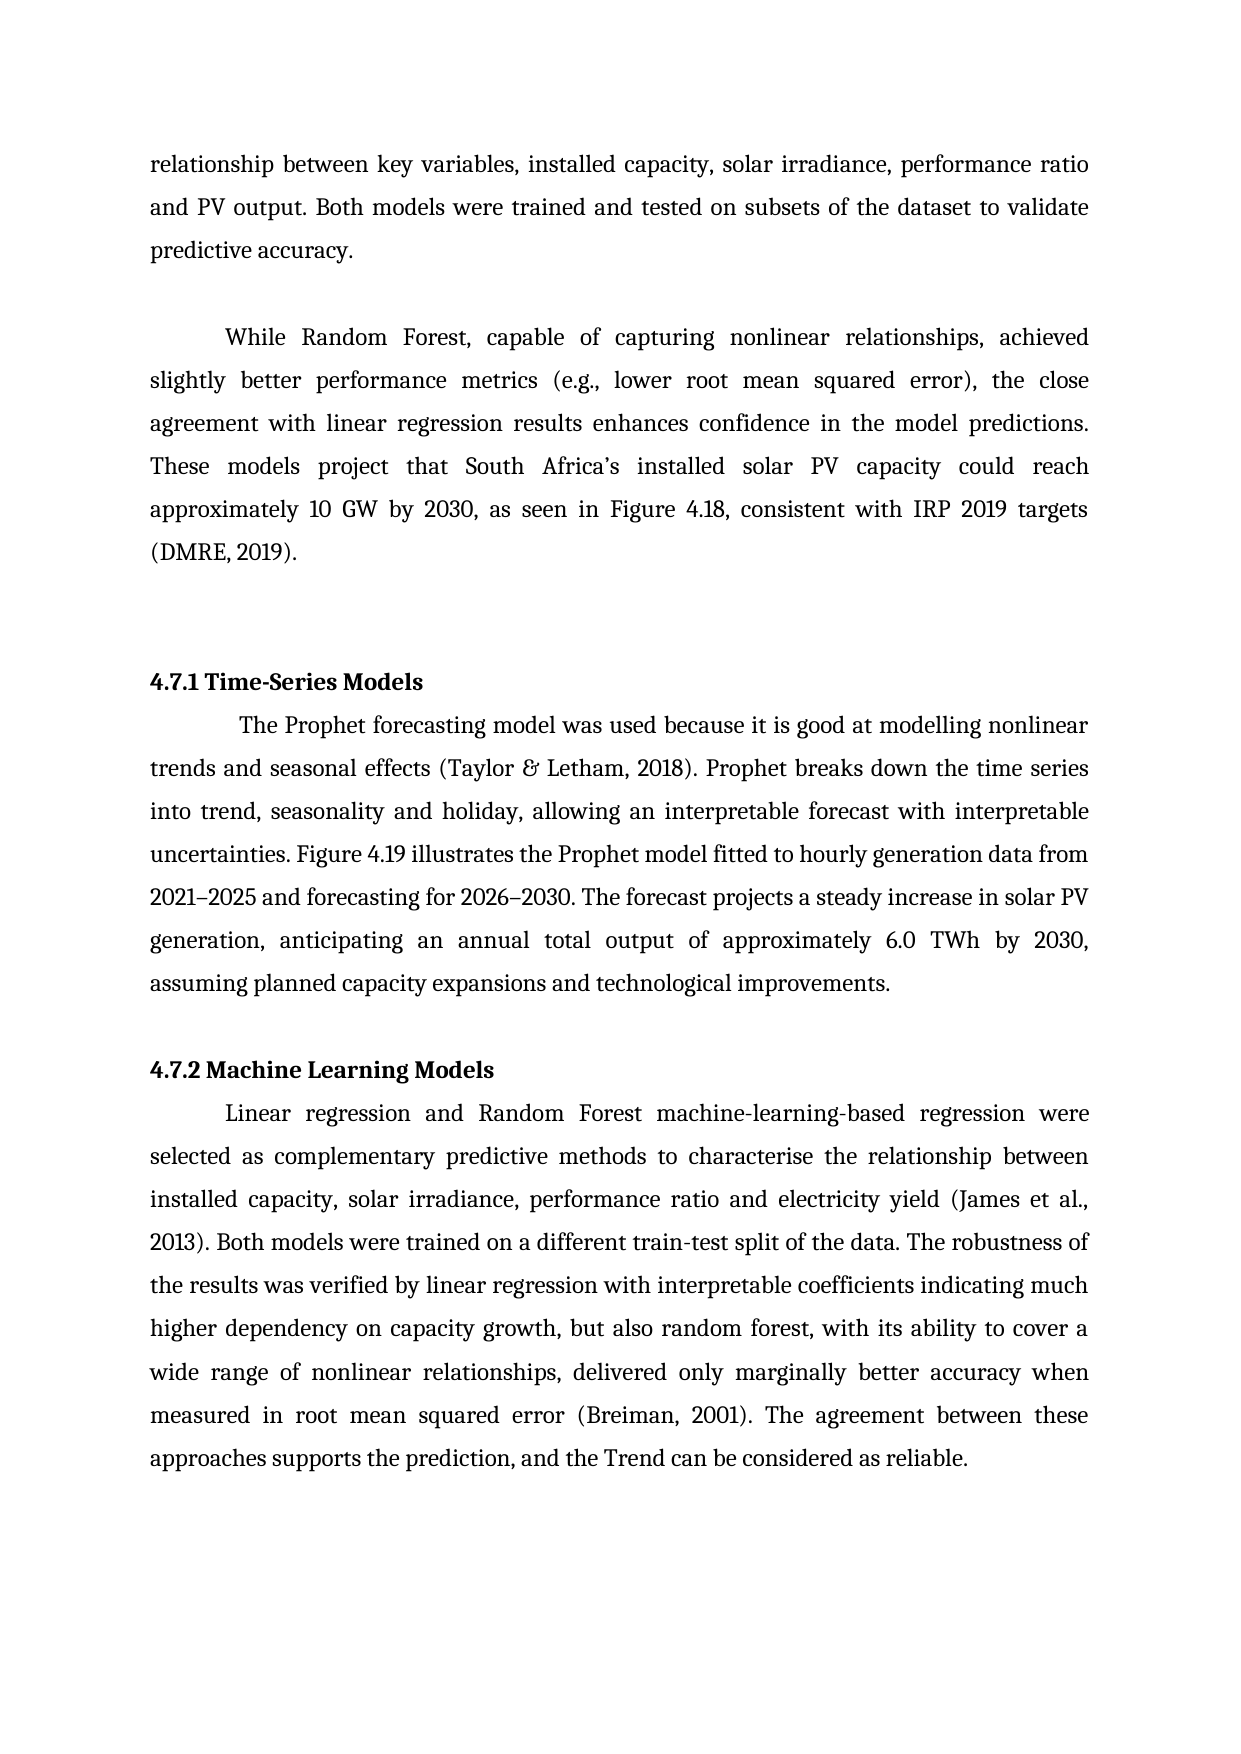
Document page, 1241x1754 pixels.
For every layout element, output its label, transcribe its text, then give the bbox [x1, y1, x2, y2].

text While Random Forest, capable of capturing nonlinear relationships, achieved slightly better performance metrics (e.g., lower root mean squared error), the close agreement with linear regression results enhances confidence in the model predictions. These models project that South Africa’s installed solar PV capacity could reach approximately 10 GW by 2030, as seen in Figure 4.18, consistent with IRP 2019 targets (DMRE, 2019). [150, 322, 1090, 567]
text 4.7.1 Time-Series Models [150, 667, 1090, 696]
text Linear regression and Random Forest machine-learning-based regression were selected as complementary predictive methods to characterise the relationship between installed capacity, solar irradiance, performance ratio and electricity yield (James et al., 2013). Both models were trained on a different train-test split of the data. The robustness of the results was verified by linear regression with interpretable coefficients indicating much higher dependency on capacity growth, but also random forest, with its ability to cover a wide range of nonlinear relationships, delivered only marginally better accuracy when measured in root mean squared error (Breiman, 2001). The agreement between these approaches supports the prediction, and the Trend can be considered as reliable. [150, 1099, 1090, 1472]
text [150, 150, 1090, 265]
text 4.7.2 Machine Learning Models [150, 1056, 1090, 1084]
text The Prophet forecasting model was used because it is good at modelling nonlinear trends and seasonal effects (Taylor & Letham, 2018). Prophet breaks down the time series into trend, seasonality and holiday, allowing an interpretable forecast with interpretable uncertainties. Figure 4.19 illustrates the Prophet model fitted to hourly generation data from 2021–2025 and forecasting for 2026–2030. The forecast projects a steady increase in solar PV generation, anticipating an annual total output of approximately 6.0 TWh by 2030, assuming planned capacity expansions and technological improvements. [150, 711, 1090, 998]
